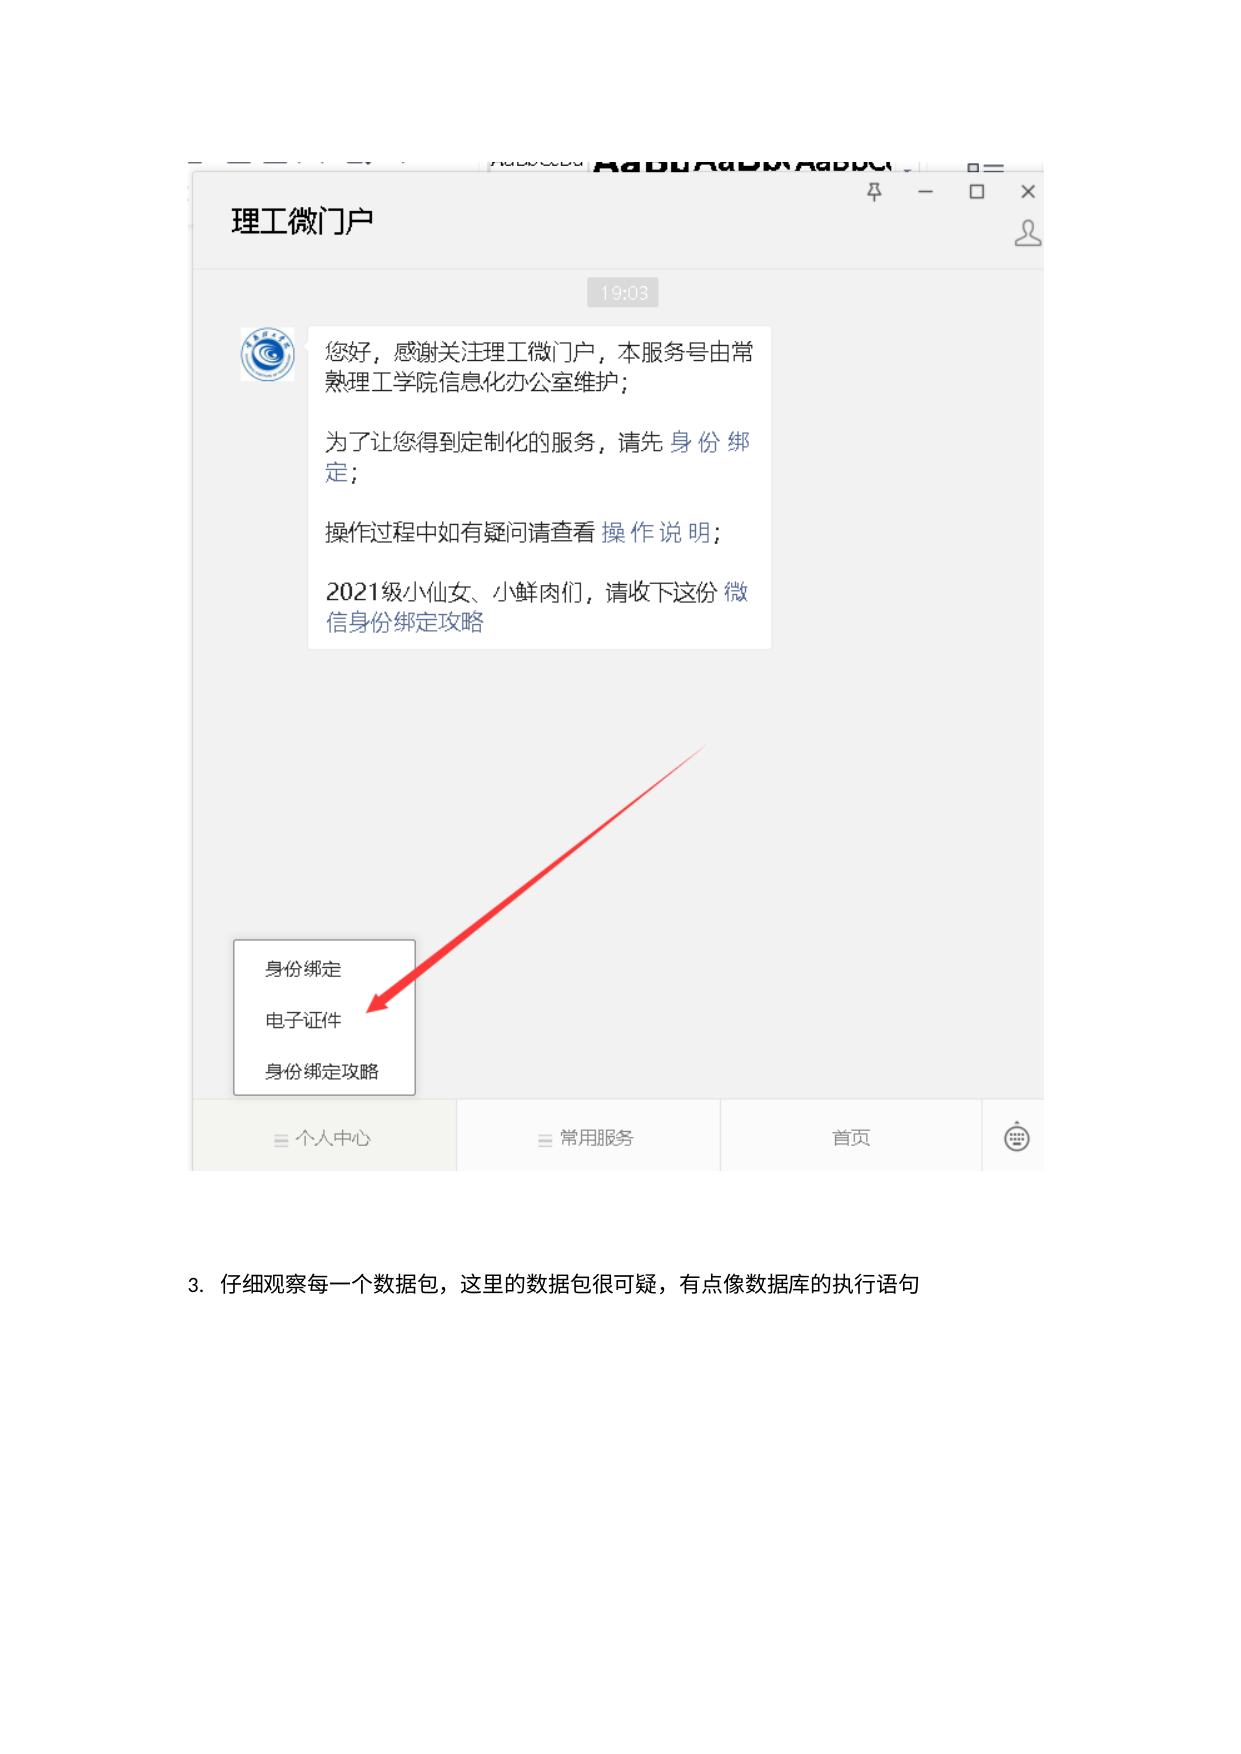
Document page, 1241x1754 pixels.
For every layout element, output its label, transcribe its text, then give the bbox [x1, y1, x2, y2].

picture [187, 162, 1044, 1171]
list 仔细观察每一个数据包，这里的数据包很可疑，有点像数据库的执行语句 [187, 1267, 1053, 1299]
